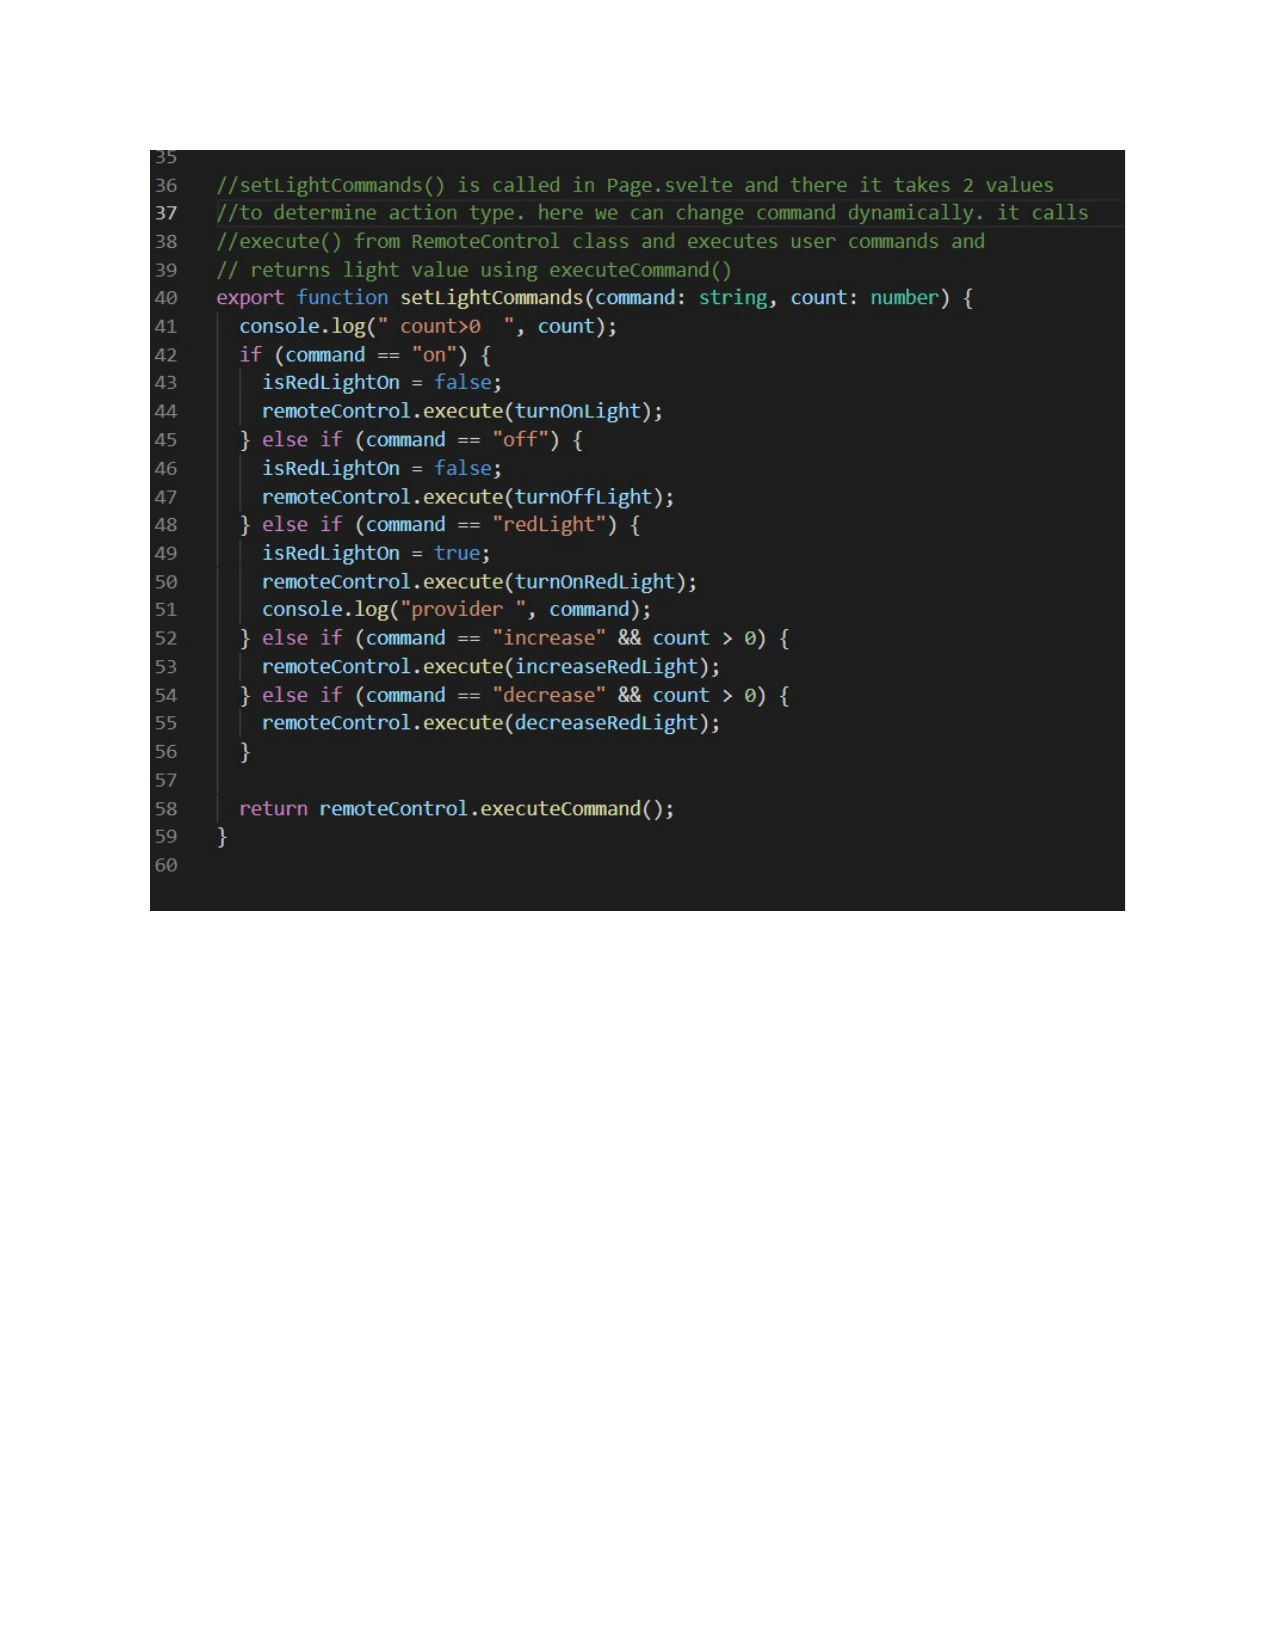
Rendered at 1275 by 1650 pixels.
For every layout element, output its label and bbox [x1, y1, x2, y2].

picture [150, 150, 1125, 911]
